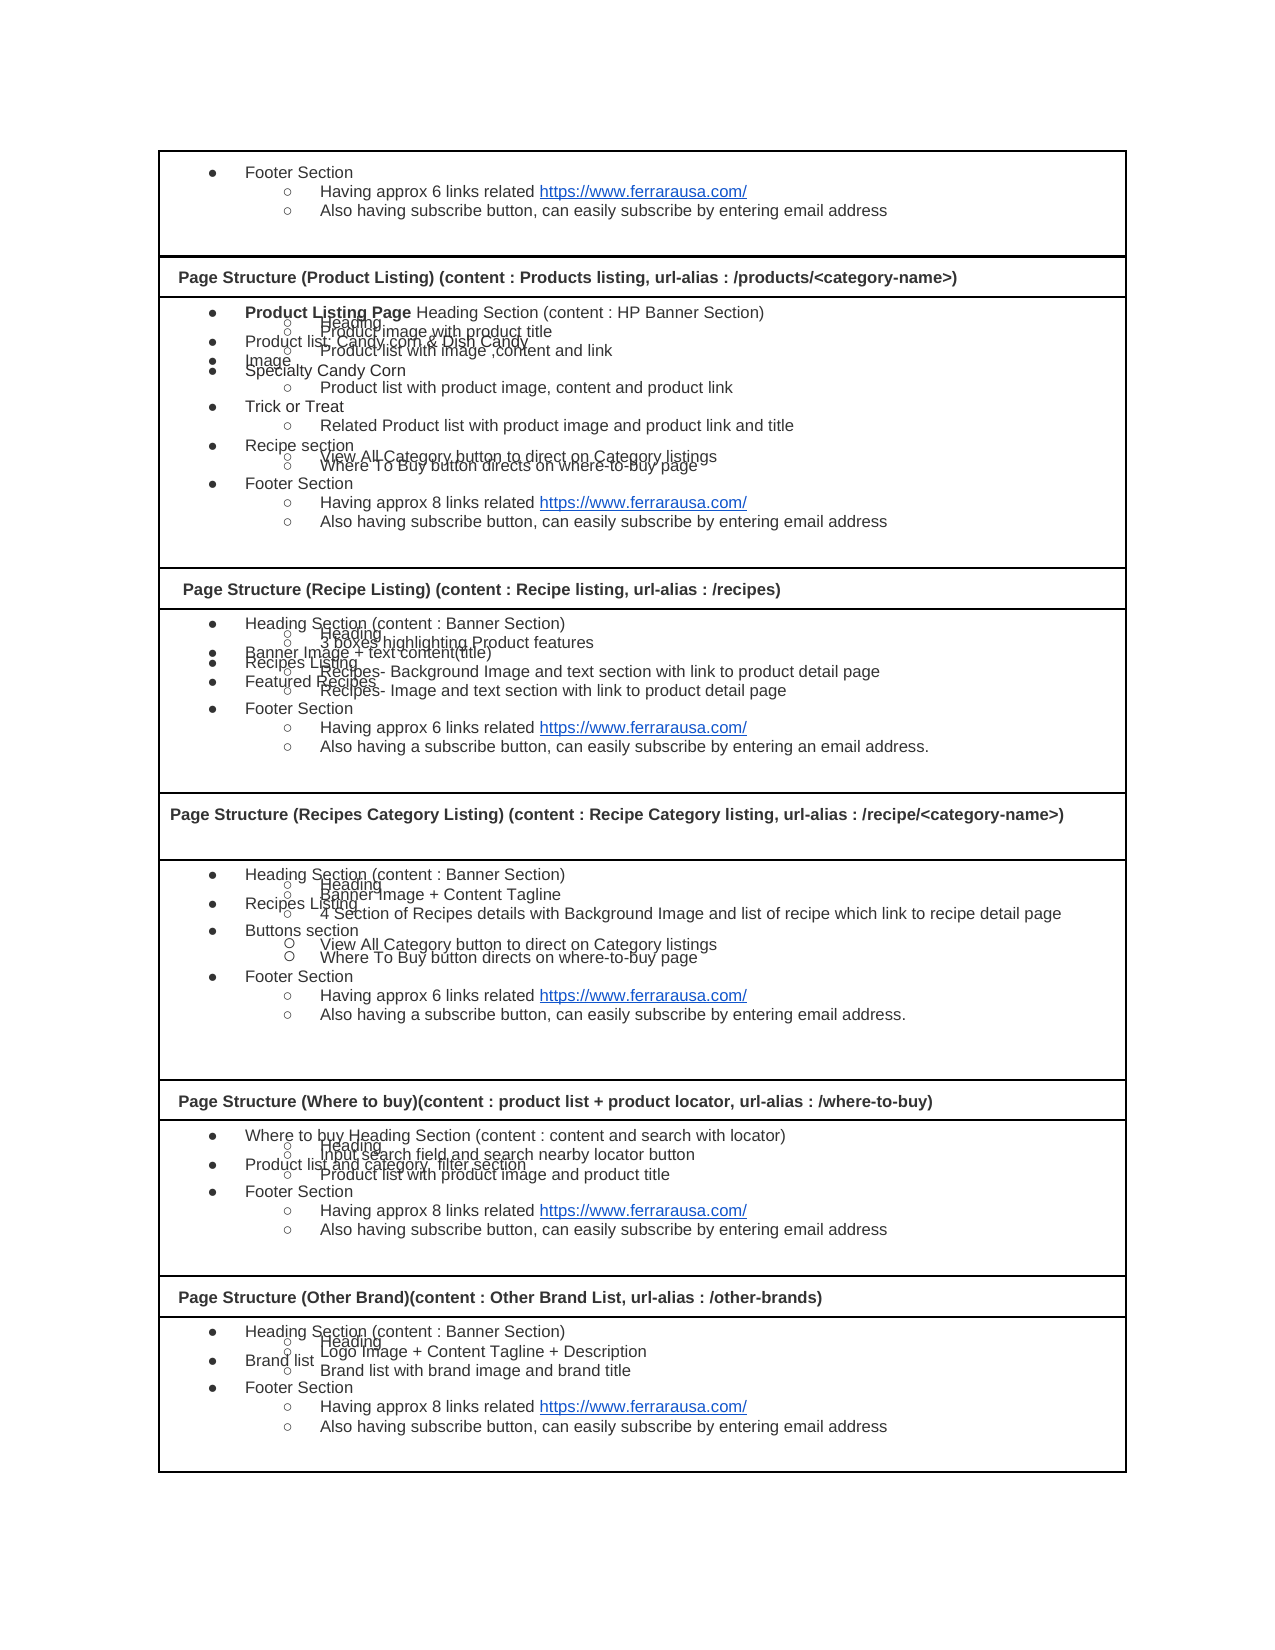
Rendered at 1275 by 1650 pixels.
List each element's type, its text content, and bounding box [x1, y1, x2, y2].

table_cell Heading Section (content : Banner Section) Heading Logo Image + Content Tagline + Description Brand list Brand list with brand image and brand title Footer Section Having approx 8 links related https://www.ferrarausa.com/ Also having subscribe button, can easily subscribe by entering email address [160, 1318, 1125, 1471]
table_cell Page Structure (Other Brand)(content : Other Brand List, url-alias : /other-brands) [160, 1277, 1125, 1316]
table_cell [160, 152, 1125, 255]
table_cell Page Structure (Product Listing) (content : Products listing, url-alias : /products/<category-name>) [160, 258, 1125, 296]
table_cell Product Listing Page Heading Section (content : HP Banner Section) Heading Product image with product title Product list: Candy corn & Dish Candy Product list with image ,content and link Image Specialty Candy Corn Product list with product image, content and product link Trick or Treat Related Product list with product image and product link and title Recipe section View All Category button to direct on Category listings Where To Buy button directs on where-to-buy page Footer Section Having approx 8 links related https://www.ferrarausa.com/ Also having subscribe button, can easily subscribe by entering email address [160, 298, 1125, 567]
table_cell Page Structure (Where to buy)(content : product list + product locator, url-alias : /where-to-buy) [160, 1081, 1125, 1119]
table_cell Page Structure (Recipes Category Listing) (content : Recipe Category listing, url-alias : /recipe/<category-name>) [160, 794, 1125, 858]
table_cell Heading Section (content : Banner Section) Heading Banner Image + Content Tagline Recipes Listing 4 Section of Recipes details with Background Image and list of recipe which link to recipe detail page Buttons section View All Category button to direct on Category listings Where To Buy button directs on where-to-buy page Footer Section Having approx 6 links related https://www.ferrarausa.com/ Also having a subscribe button, can easily subscribe by entering email address. [160, 861, 1125, 1078]
table_cell Heading Section (content : Banner Section) Heading 3 boxes highlighting Product features Banner Image + text content(title) Recipes Listing Recipes- Background Image and text section with link to product detail page Featured Recipes Recipes- Image and text section with link to product detail page Footer Section Having approx 6 links related https://www.ferrarausa.com/ Also having a subscribe button, can easily subscribe by entering an email address. [160, 610, 1125, 792]
table_cell Page Structure (Recipe Listing) (content : Recipe listing, url-alias : /recipes) [160, 569, 1125, 607]
table_cell Where to buy Heading Section (content : content and search with locator) Heading Input search field and search nearby locator button Product list and category filter section Product list with product image and product title Footer Section Having approx 8 links related https://www.ferrarausa.com/ Also having subscribe button, can easily subscribe by entering email address [160, 1121, 1125, 1275]
